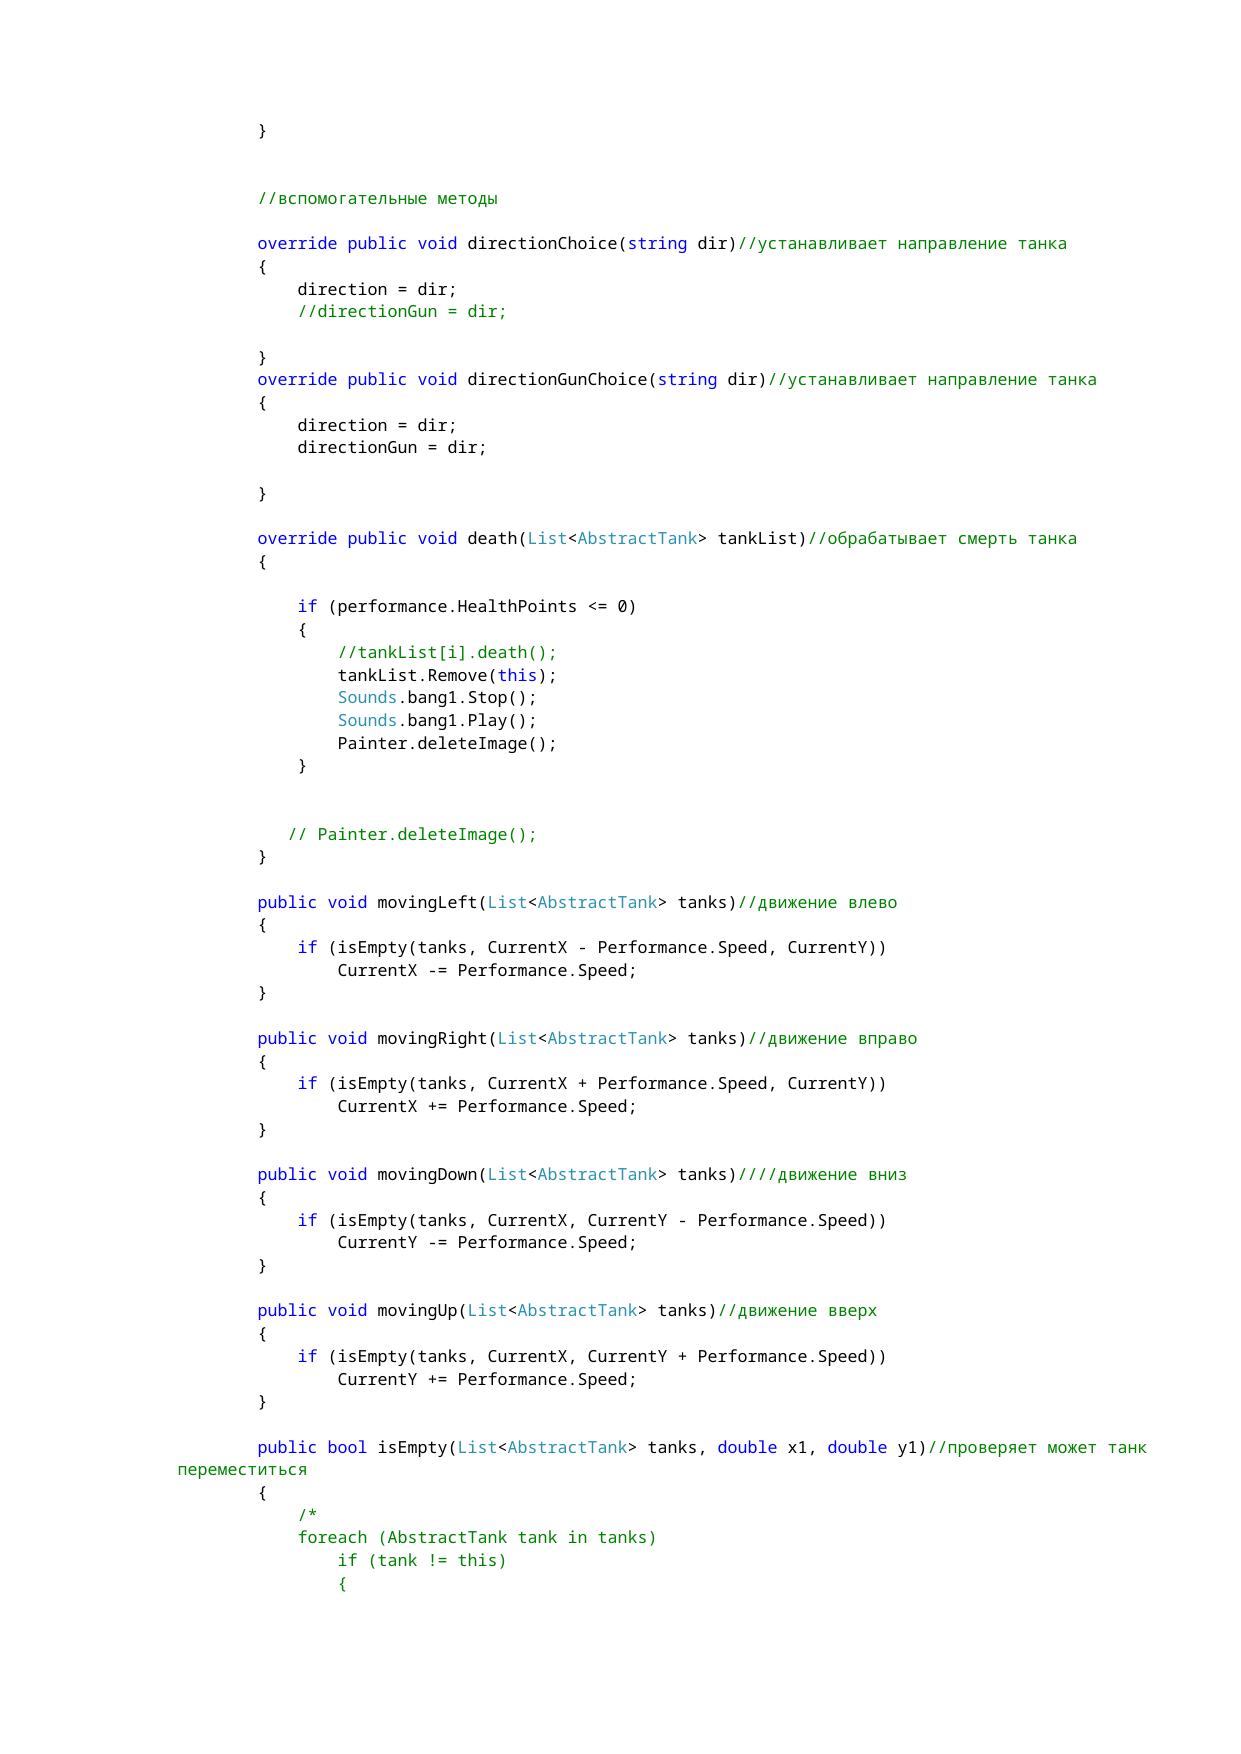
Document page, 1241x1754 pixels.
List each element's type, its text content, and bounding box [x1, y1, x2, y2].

text } [177, 118, 1152, 141]
text CurrentY -= Performance.Speed; [177, 1231, 1152, 1253]
text //вспомогательные методы [177, 186, 1152, 209]
text } [177, 754, 1152, 777]
text { [177, 913, 1152, 936]
text } [177, 1253, 1152, 1276]
text //directionGun = dir; [177, 300, 1152, 322]
text override public void death(List<AbstractTank> tankList)//обрабатывает смерть танка [177, 527, 1152, 549]
text } [177, 845, 1152, 867]
text if (isEmpty(tanks, CurrentX, CurrentY + Performance.Speed)) [177, 1344, 1152, 1367]
text public bool isEmpty(List<AbstractTank> tanks, double x1, double y1)//проверяет может танк переместиться [177, 1435, 1152, 1481]
text foreach (AbstractTank tank in tanks) [177, 1526, 1152, 1549]
text public void movingLeft(List<AbstractTank> tanks)//движение влево [177, 890, 1152, 913]
text override public void directionChoice(string dir)//устанавливает направление танка [177, 232, 1152, 254]
text { [177, 1185, 1152, 1208]
text public void movingDown(List<AbstractTank> tanks)////движение вниз [177, 1163, 1152, 1185]
text Sounds.bang1.Play(); [177, 708, 1152, 731]
text public void movingUp(List<AbstractTank> tanks)//движение вверх [177, 1299, 1152, 1322]
text if (performance.HealthPoints <= 0) [177, 595, 1152, 618]
text CurrentX += Performance.Speed; [177, 1094, 1152, 1117]
text } [177, 1117, 1152, 1140]
text } [177, 1390, 1152, 1412]
text { [177, 1571, 1152, 1594]
text //tankList[i].death(); [177, 640, 1152, 663]
text /* [177, 1503, 1152, 1526]
text if (isEmpty(tanks, CurrentX - Performance.Speed, CurrentY)) [177, 936, 1152, 958]
text override public void directionGunChoice(string dir)//устанавливает направление танка [177, 368, 1152, 391]
text directionGun = dir; [177, 436, 1152, 459]
text { [177, 391, 1152, 413]
text } [177, 481, 1152, 504]
text { [177, 618, 1152, 640]
text } [177, 345, 1152, 368]
text Sounds.bang1.Stop(); [177, 686, 1152, 708]
text CurrentY += Performance.Speed; [177, 1367, 1152, 1390]
text direction = dir; [177, 277, 1152, 300]
text { [177, 254, 1152, 277]
text { [177, 1049, 1152, 1072]
text Painter.deleteImage(); [177, 731, 1152, 754]
text if (isEmpty(tanks, CurrentX, CurrentY - Performance.Speed)) [177, 1208, 1152, 1231]
text public void movingRight(List<AbstractTank> tanks)//движение вправо [177, 1026, 1152, 1049]
text tankList.Remove(this); [177, 663, 1152, 686]
text { [177, 1322, 1152, 1344]
text if (isEmpty(tanks, CurrentX + Performance.Speed, CurrentY)) [177, 1072, 1152, 1094]
text if (tank != this) [177, 1549, 1152, 1571]
text direction = dir; [177, 413, 1152, 436]
text { [177, 1481, 1152, 1503]
text } [177, 981, 1152, 1004]
text // Painter.deleteImage(); [177, 822, 1152, 845]
text { [177, 549, 1152, 572]
text CurrentX -= Performance.Speed; [177, 958, 1152, 981]
